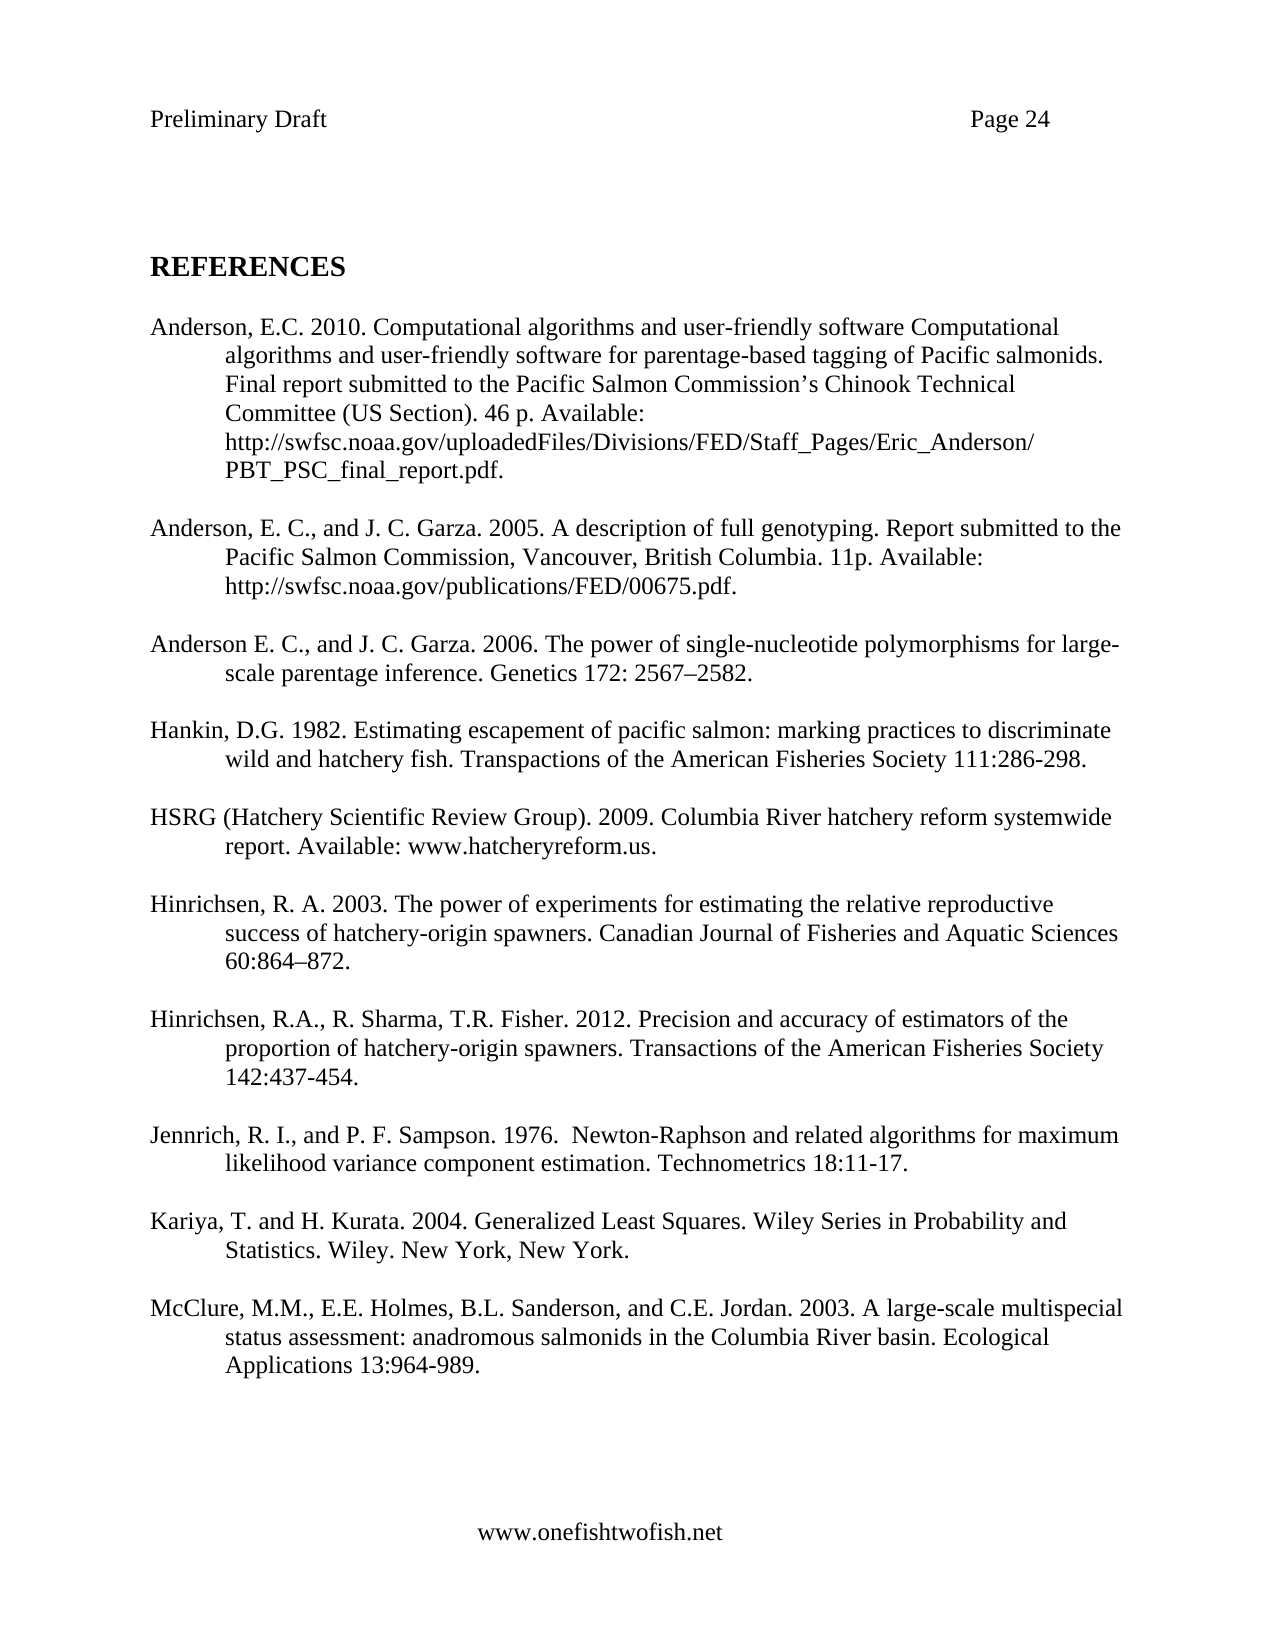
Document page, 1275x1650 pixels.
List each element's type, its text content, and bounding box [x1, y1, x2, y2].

text Hinrichsen, R. A. 2003. The power of experiments for estimating the relative reproductive success of hatchery-origin spawners. Canadian Journal of Fisheries and Aquatic Sciences 60:864–872. [150, 889, 1125, 975]
text Anderson, E. C., and J. C. Garza. 2005. A description of full genotyping. Report submitted to the Pacific Salmon Commission, Vancouver, British Columbia. 11p. Available: http://swfsc.noaa.gov/publications/FED/00675.pdf. [150, 513, 1125, 600]
text Anderson E. C., and J. C. Garza. 2006. The power of single-nucleotide polymorphisms for large-scale parentage inference. Genetics 172: 2567–2582. [150, 629, 1125, 686]
text Hinrichsen, R.A., R. Sharma, T.R. Fisher. 2012. Precision and accuracy of estimators of the proportion of hatchery-origin spawners. Transactions of the American Fisheries Society 142:437-454. [150, 1004, 1125, 1091]
text HSRG (Hatchery Scientific Review Group). 2009. Columbia River hatchery reform systemwide report. Available: www.hatcheryreform.us. [150, 802, 1125, 860]
subtitle References [150, 249, 1125, 283]
text McClure, M.M., E.E. Holmes, B.L. Sanderson, and C.E. Jordan. 2003. A large-scale multispecial status assessment: anadromous salmonids in the Columbia River basin. Ecological Applications 13:964-989. [150, 1293, 1125, 1379]
text Hankin, D.G. 1982. Estimating escapement of pacific salmon: marking practices to discriminate wild and hatchery fish. Transpactions of the American Fisheries Society 111:286-298. [150, 716, 1125, 773]
text Anderson, E.C. 2010. Computational algorithms and user-friendly software Computational algorithms and user-friendly software for parentage-based tagging of Pacific salmonids. Final report submitted to the Pacific Salmon Commission’s Chinook Technical Committee (US Section). 46 p. Available: http://swfsc.noaa.gov/uploadedFiles/Divisions/FED/Staff_Pages/Eric_Anderson/PBT_PSC_final_report.pdf. [150, 312, 1125, 484]
text Kariya, T. and H. Kurata. 2004. Generalized Least Squares. Wiley Series in Probability and Statistics. Wiley. New York, New York. [150, 1206, 1125, 1264]
text Jennrich, R. I., and P. F. Sampson. 1976. Newton-Raphson and related algorithms for maximum likelihood variance component estimation. Technometrics 18:11-17. [150, 1120, 1125, 1177]
